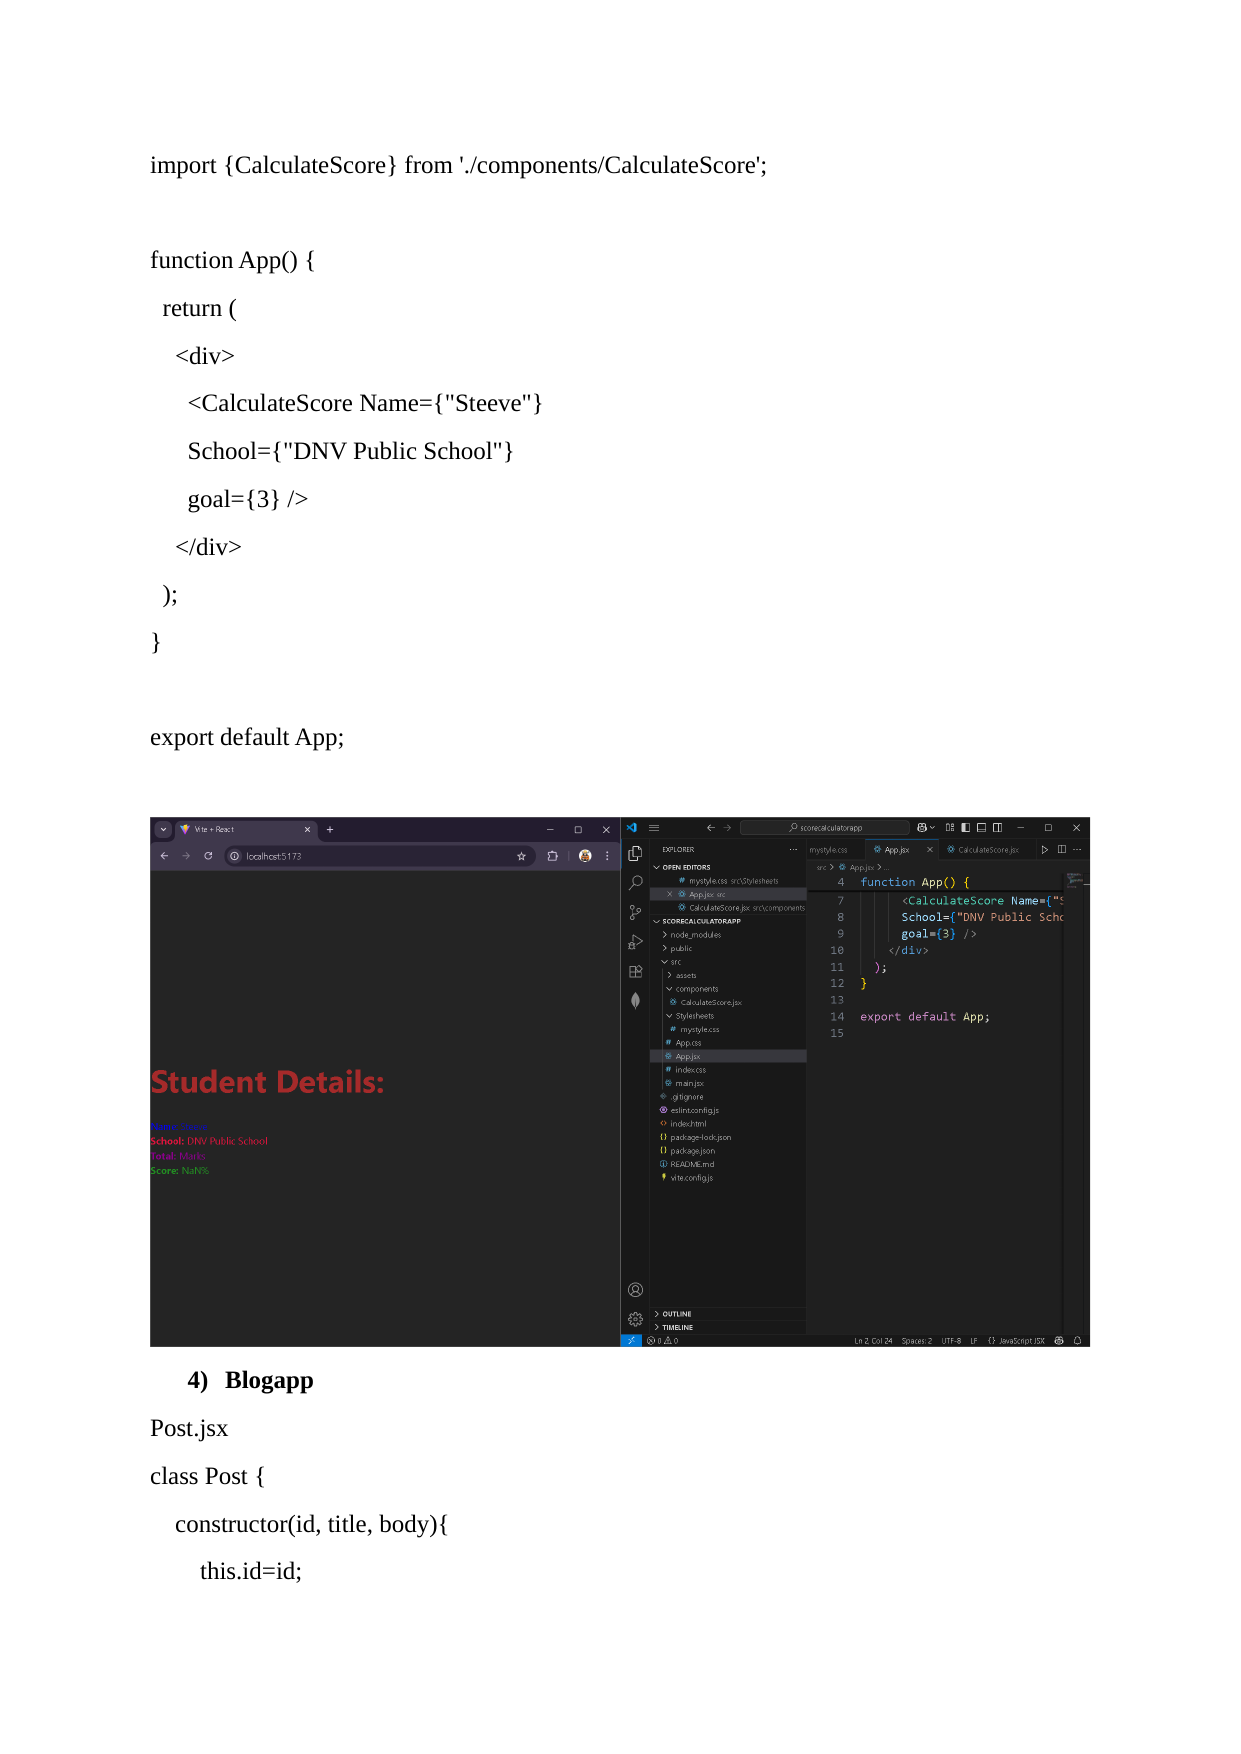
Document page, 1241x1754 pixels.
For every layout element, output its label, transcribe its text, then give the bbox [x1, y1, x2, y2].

text School={"DNV Public School"} [150, 436, 1090, 465]
text function App() { [150, 245, 1090, 274]
picture [150, 817, 1091, 1347]
text class Post { [150, 1461, 1090, 1490]
text this.id=id; [150, 1556, 1090, 1585]
text </div> [150, 532, 1090, 560]
text <div> [150, 341, 1090, 369]
text constructor(id, title, body){ [150, 1509, 1090, 1537]
list Blogapp [187, 1366, 1090, 1394]
text Post.jsx [150, 1413, 1090, 1442]
text import {CalculateScore} from './components/CalculateScore'; [150, 150, 1090, 179]
text export default App; [150, 722, 1090, 751]
text goal={3} /> [150, 484, 1090, 513]
text <CalculateScore Name={"Steeve"} [150, 388, 1090, 417]
text ); [150, 579, 1090, 608]
text return ( [150, 293, 1090, 322]
text } [150, 627, 1090, 656]
